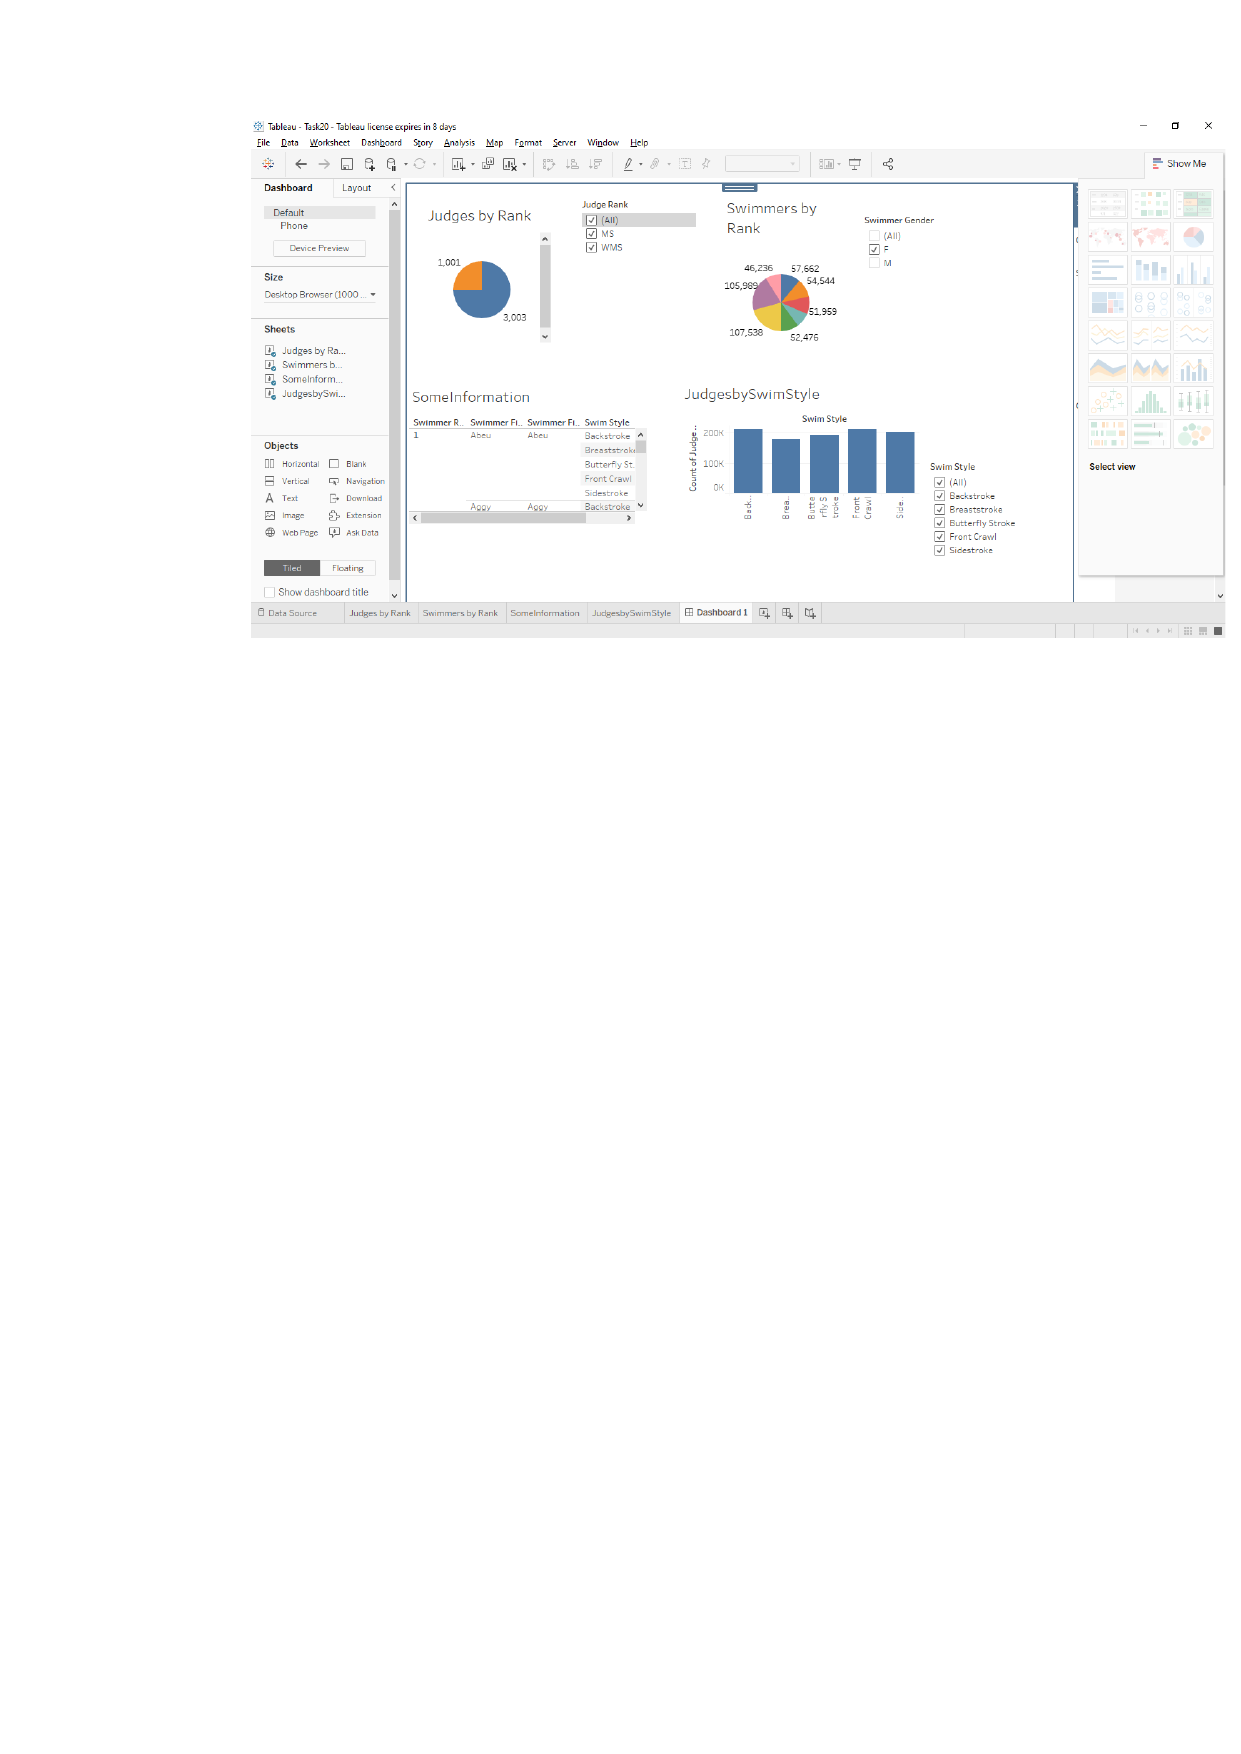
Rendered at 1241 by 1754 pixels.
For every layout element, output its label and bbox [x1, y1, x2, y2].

picture [251, 118, 1226, 638]
